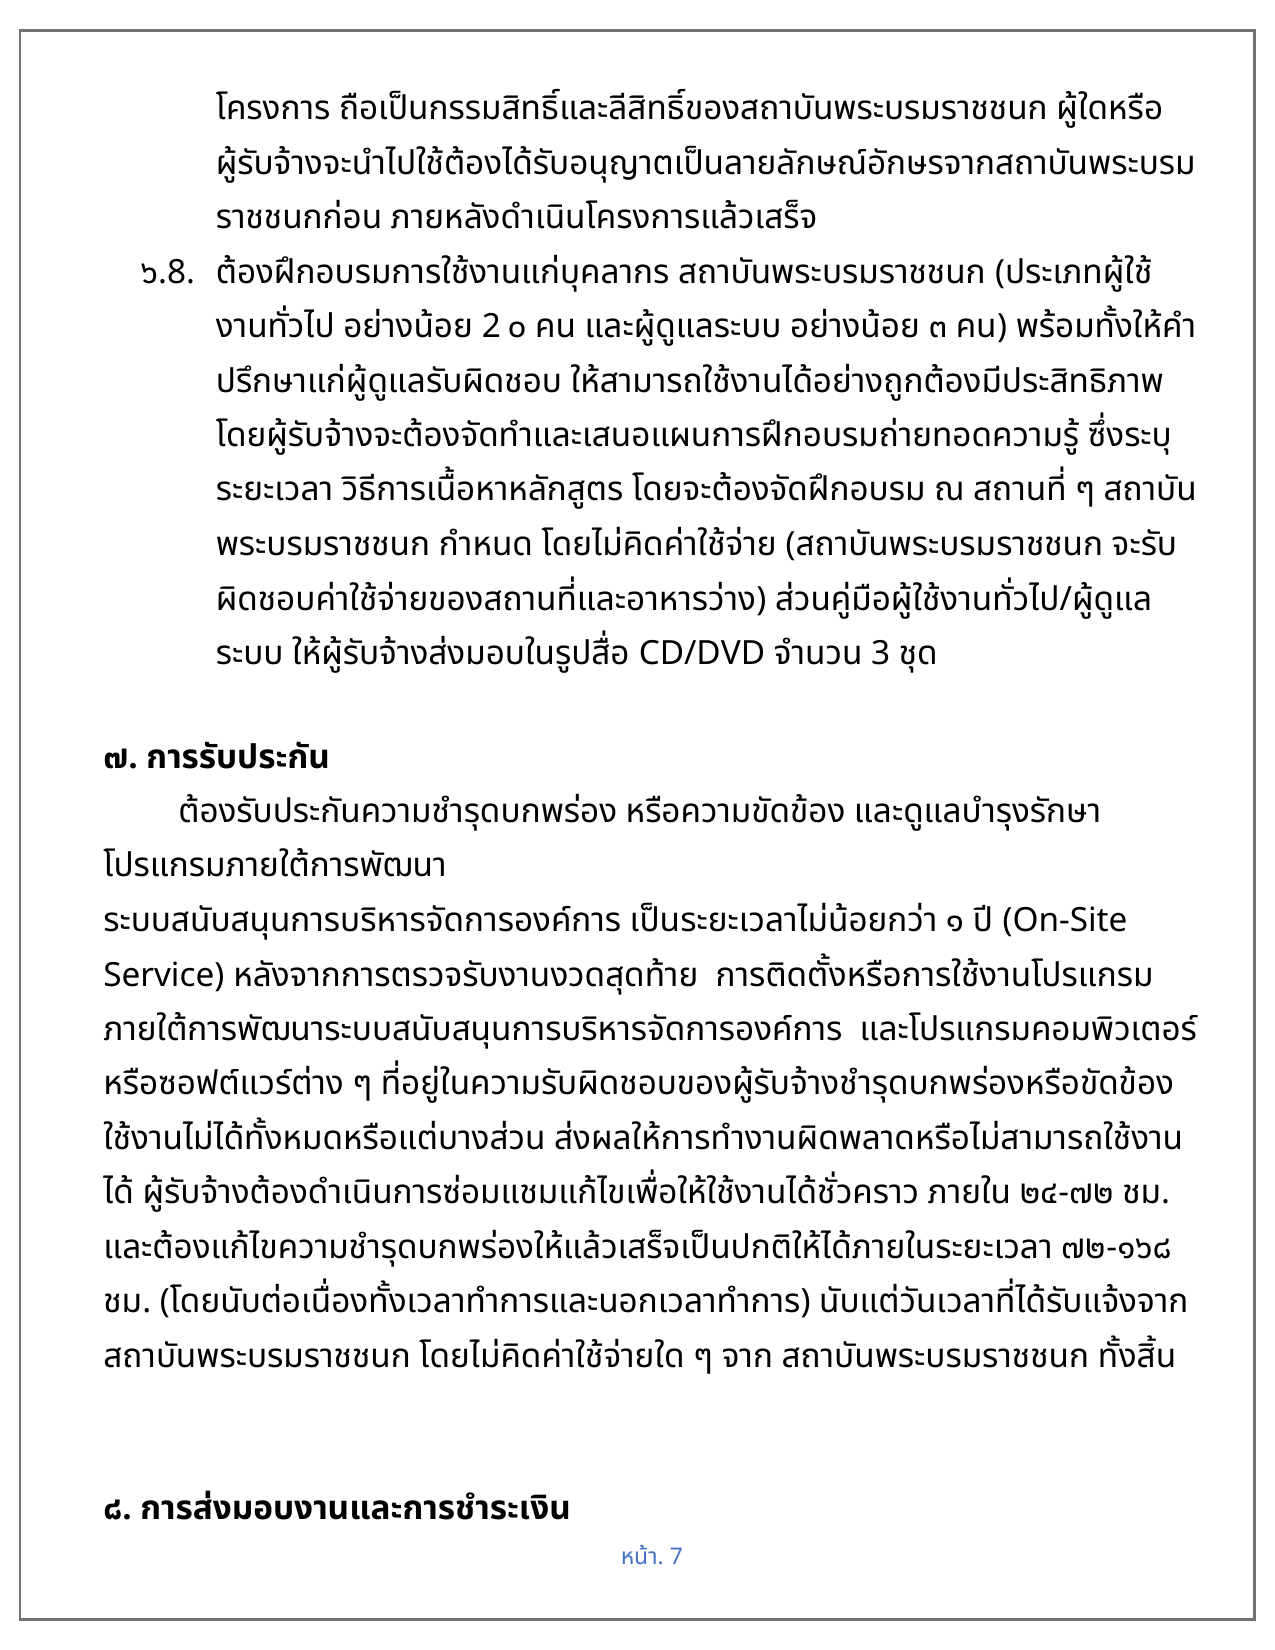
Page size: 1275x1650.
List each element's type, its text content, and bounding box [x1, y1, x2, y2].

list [141, 84, 1200, 243]
text ๘. การส่งมอบงานและการชำระเงิน [103, 1484, 1200, 1535]
list ต้องฝึกอบรมการใช้งานแก่บุคลากร สถาบันพระบรมราชชนก (ประเภทผู้ใช้งานทั่วไป อย่างน้อย 2๐ คน และผู้ดูแลระบบ อย่างน้อย ๓ คน) พร้อมทั้งให้คำปรึกษาแก่ผู้ดูแลรับผิดชอบ ให้สามารถใช้งานได้อย่างถูกต้องมีประสิทธิภาพ โดยผู้รับจ้างจะต้องจัดทำและเสนอแผนการฝึกอบรมถ่ายทอดความรู้ ซึ่งระบุระยะเวลา วิธีการเนื้อหาหลักสูตร โดยจะต้องจัดฝึกอบรม ณ สถานที่ ๆ สถาบันพระบรมราชชนก กำหนด โดยไม่คิดค่าใช้จ่าย (สถาบันพระบรมราชชนก จะรับผิดชอบค่าใช้จ่ายของสถานที่และอาหารว่าง) ส่วนคู่มือผู้ใช้งานทั่วไป/ผู้ดูแลระบบ ให้ผู้รับจ้างส่งมอบในรูปสื่อ CD/DVD จำนวน 3 ชุด [141, 247, 1200, 679]
text ต้องรับประกันความชำรุดบกพร่อง หรือความขัดข้อง และดูแลบำรุงรักษาโปรแกรมภายใต้การพัฒนา [103, 787, 1200, 892]
text ๗. การรับประกัน [103, 732, 1200, 783]
text ระบบสนับสนุนการบริหารจัดการองค์การ เป็นระยะเวลาไม่น้อยกว่า ๑ ปี (On-Site Service) หลังจากการตรวจรับงานงวดสุดท้าย การติดตั้งหรือการใช้งานโปรแกรมภายใต้การพัฒนาระบบสนับสนุนการบริหารจัดการองค์การ และโปรแกรมคอมพิวเตอร์หรือซอฟต์แวร์ต่าง ๆ ที่อยู่ในความรับผิดชอบของผู้รับจ้างชำรุดบกพร่องหรือขัดข้องใช้งานไม่ได้ทั้งหมดหรือแต่บางส่วน ส่งผลให้การทำงานผิดพลาดหรือไม่สามารถใช้งานได้ ผู้รับจ้างต้องดำเนินการซ่อมแชมแก้ไขเพื่อให้ใช้งานได้ชั่วคราว ภายใน ๒๔-๗๒ ชม. และต้องแก้ไขความชำรุดบกพร่องให้แล้วเสร็จเป็นปกติให้ได้ภายในระยะเวลา ๗๒-๑๖๘ ชม. (โดยนับต่อเนื่องทั้งเวลาทำการและนอกเวลาทำการ) นับแต่วันเวลาที่ได้รับแจ้งจาก สถาบันพระบรมราชชนก โดยไม่คิดค่าใช้จ่ายใด ๆ จาก สถาบันพระบรมราชชนก ทั้งสิ้น [103, 896, 1200, 1382]
